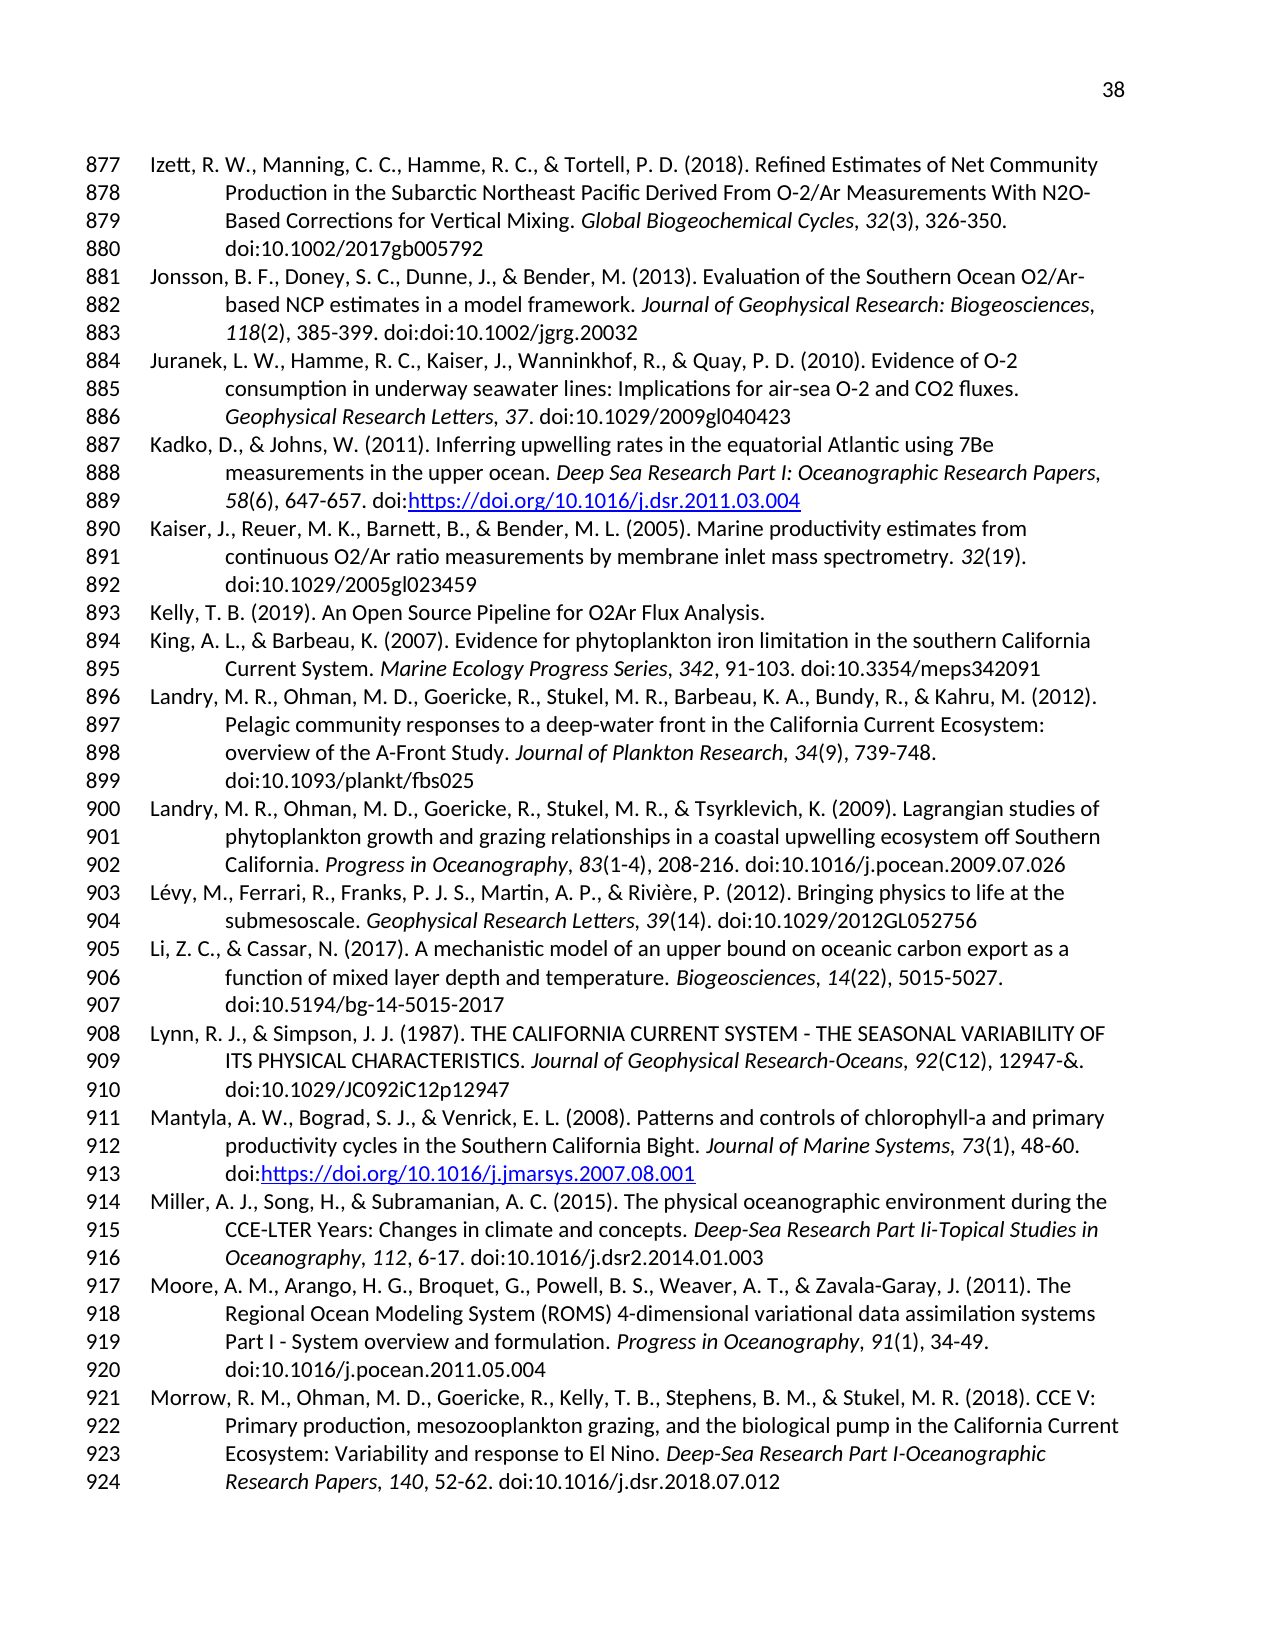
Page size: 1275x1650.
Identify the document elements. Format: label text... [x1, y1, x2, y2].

text King, A. L., & Barbeau, K. (2007). Evidence for phytoplankton iron limitation in the southern California Current System. Marine Ecology Progress Series, 342, 91-103. doi:10.3354/meps342091 [150, 626, 1125, 682]
text Miller, A. J., Song, H., & Subramanian, A. C. (2015). The physical oceanographic environment during the CCE-LTER Years: Changes in climate and concepts. Deep-Sea Research Part Ii-Topical Studies in Oceanography, 112, 6-17. doi:10.1016/j.dsr2.2014.01.003 [150, 1187, 1125, 1271]
text Landry, M. R., Ohman, M. D., Goericke, R., Stukel, M. R., Barbeau, K. A., Bundy, R., & Kahru, M. (2012). Pelagic community responses to a deep-water front in the California Current Ecosystem: overview of the A-Front Study. Journal of Plankton Research, 34(9), 739-748. doi:10.1093/plankt/fbs025 [150, 682, 1125, 794]
text Li, Z. C., & Cassar, N. (2017). A mechanistic model of an upper bound on oceanic carbon export as a function of mixed layer depth and temperature. Biogeosciences, 14(22), 5015-5027. doi:10.5194/bg-14-5015-2017 [150, 934, 1125, 1019]
text Landry, M. R., Ohman, M. D., Goericke, R., Stukel, M. R., & Tsyrklevich, K. (2009). Lagrangian studies of phytoplankton growth and grazing relationships in a coastal upwelling ecosystem off Southern California. Progress in Oceanography, 83(1-4), 208-216. doi:10.1016/j.pocean.2009.07.026 [150, 794, 1125, 878]
text Kadko, D., & Johns, W. (2011). Inferring upwelling rates in the equatorial Atlantic using 7Be measurements in the upper ocean. Deep Sea Research Part I: Oceanographic Research Papers, 58(6), 647-657. doi:https://doi.org/10.1016/j.dsr.2011.03.004 [150, 430, 1125, 514]
text Lévy, M., Ferrari, R., Franks, P. J. S., Martin, A. P., & Rivière, P. (2012). Bringing physics to life at the submesoscale. Geophysical Research Letters, 39(14). doi:10.1029/2012GL052756 [150, 878, 1125, 934]
text Moore, A. M., Arango, H. G., Broquet, G., Powell, B. S., Weaver, A. T., & Zavala-Garay, J. (2011). The Regional Ocean Modeling System (ROMS) 4-dimensional variational data assimilation systems Part I - System overview and formulation. Progress in Oceanography, 91(1), 34-49. doi:10.1016/j.pocean.2011.05.004 [150, 1271, 1125, 1383]
text Juranek, L. W., Hamme, R. C., Kaiser, J., Wanninkhof, R., & Quay, P. D. (2010). Evidence of O-2 consumption in underway seawater lines: Implications for air-sea O-2 and CO2 fluxes. Geophysical Research Letters, 37. doi:10.1029/2009gl040423 [150, 346, 1125, 430]
text Kaiser, J., Reuer, M. K., Barnett, B., & Bender, M. L. (2005). Marine productivity estimates from continuous O2/Ar ratio measurements by membrane inlet mass spectrometry. 32(19). doi:10.1029/2005gl023459 [150, 514, 1125, 598]
text Lynn, R. J., & Simpson, J. J. (1987). THE CALIFORNIA CURRENT SYSTEM - THE SEASONAL VARIABILITY OF ITS PHYSICAL CHARACTERISTICS. Journal of Geophysical Research-Oceans, 92(C12), 12947-&. doi:10.1029/JC092iC12p12947 [150, 1019, 1125, 1103]
text Kelly, T. B. (2019). An Open Source Pipeline for O2Ar Flux Analysis. [150, 598, 1125, 626]
text Jonsson, B. F., Doney, S. C., Dunne, J., & Bender, M. (2013). Evaluation of the Southern Ocean O2/Ar-based NCP estimates in a model framework. Journal of Geophysical Research: Biogeosciences, 118(2), 385-399. doi:doi:10.1002/jgrg.20032 [150, 262, 1125, 346]
text Mantyla, A. W., Bograd, S. J., & Venrick, E. L. (2008). Patterns and controls of chlorophyll-a and primary productivity cycles in the Southern California Bight. Journal of Marine Systems, 73(1), 48-60. doi:https://doi.org/10.1016/j.jmarsys.2007.08.001 [150, 1103, 1125, 1187]
text Morrow, R. M., Ohman, M. D., Goericke, R., Kelly, T. B., Stephens, B. M., & Stukel, M. R. (2018). CCE V: Primary production, mesozooplankton grazing, and the biological pump in the California Current Ecosystem: Variability and response to El Nino. Deep-Sea Research Part I-Oceanographic Research Papers, 140, 52-62. doi:10.1016/j.dsr.2018.07.012 [150, 1383, 1125, 1495]
text Izett, R. W., Manning, C. C., Hamme, R. C., & Tortell, P. D. (2018). Refined Estimates of Net Community Production in the Subarctic Northeast Pacific Derived From O-2/Ar Measurements With N2O-Based Corrections for Vertical Mixing. Global Biogeochemical Cycles, 32(3), 326-350. doi:10.1002/2017gb005792 [150, 150, 1125, 262]
